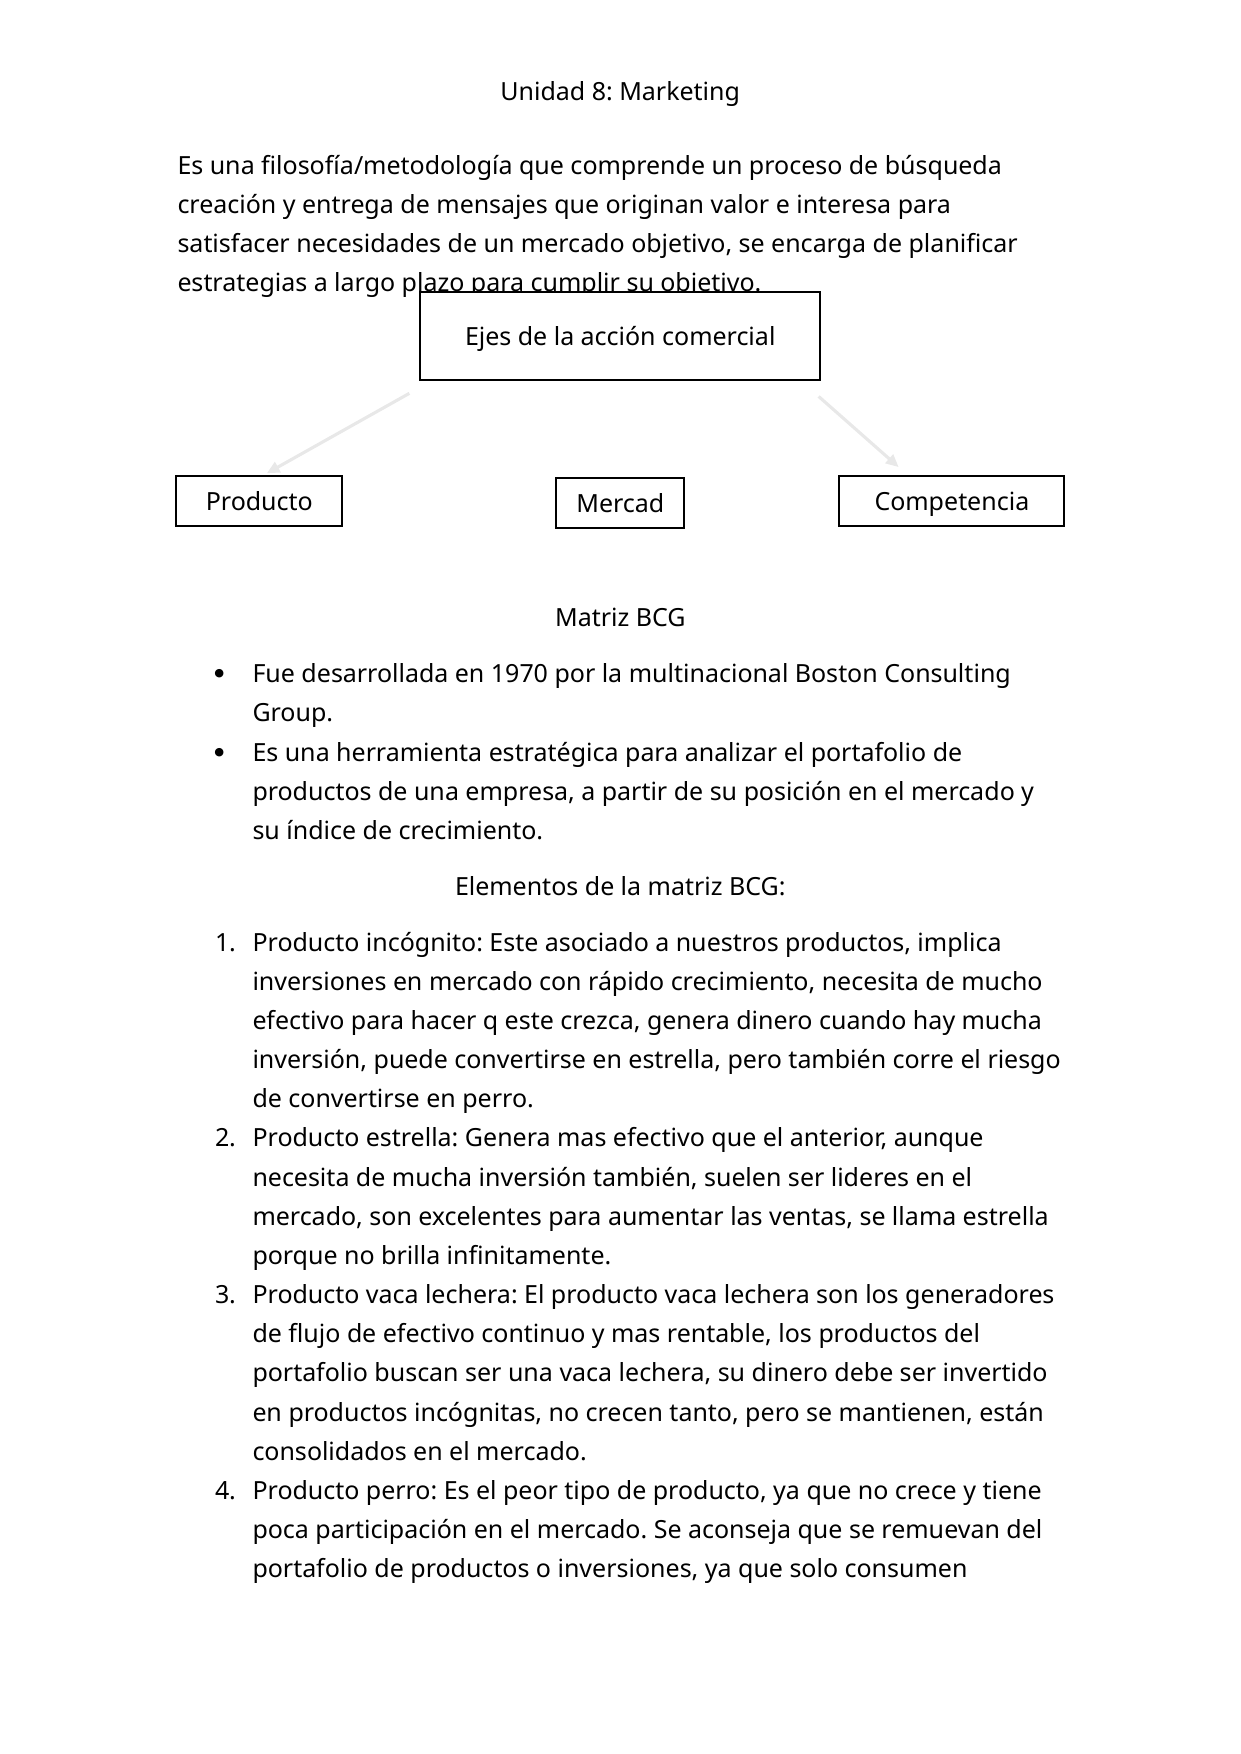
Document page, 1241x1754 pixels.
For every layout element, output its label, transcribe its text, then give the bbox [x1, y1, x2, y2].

list Fue desarrollada en 1970 por la multinacional Boston Consulting Group. [215, 656, 1063, 729]
list Producto estrella: Genera mas efectivo que el anterior, aunque necesita de mucha inversión también, suelen ser lideres en el mercado, son excelentes para aumentar las ventas, se llama estrella porque no brilla infinitamente. [215, 1120, 1063, 1272]
text Es una filosofía/metodología que comprende un proceso de búsqueda creación y entrega de mensajes que originan valor e interesa para satisfacer necesidades de un mercado objetivo, se encarga de planificar estrategias a largo plazo para cumplir su objetivo. [177, 148, 1063, 299]
text Matriz BCG [177, 600, 1063, 634]
list Es una herramienta estratégica para analizar el portafolio de productos de una empresa, a partir de su posición en el mercado y su índice de crecimiento. [215, 734, 1063, 847]
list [215, 1473, 1063, 1585]
list Producto vaca lechera: El producto vaca lechera son los generadores de flujo de efectivo continuo y mas rentable, los productos del portafolio buscan ser una vaca lechera, su dinero debe ser invertido en productos incógnitas, no crecen tanto, pero se mantienen, están consolidados en el mercado. [215, 1277, 1063, 1467]
list Producto incógnito: Este asociado a nuestros productos, implica inversiones en mercado con rápido crecimiento, necesita de mucho efectivo para hacer q este crezca, genera dinero cuando hay mucha inversión, puede convertirse en estrella, pero también corre el riesgo de convertirse en perro. [215, 924, 1063, 1115]
text Elementos de la matriz BCG: [177, 868, 1063, 902]
